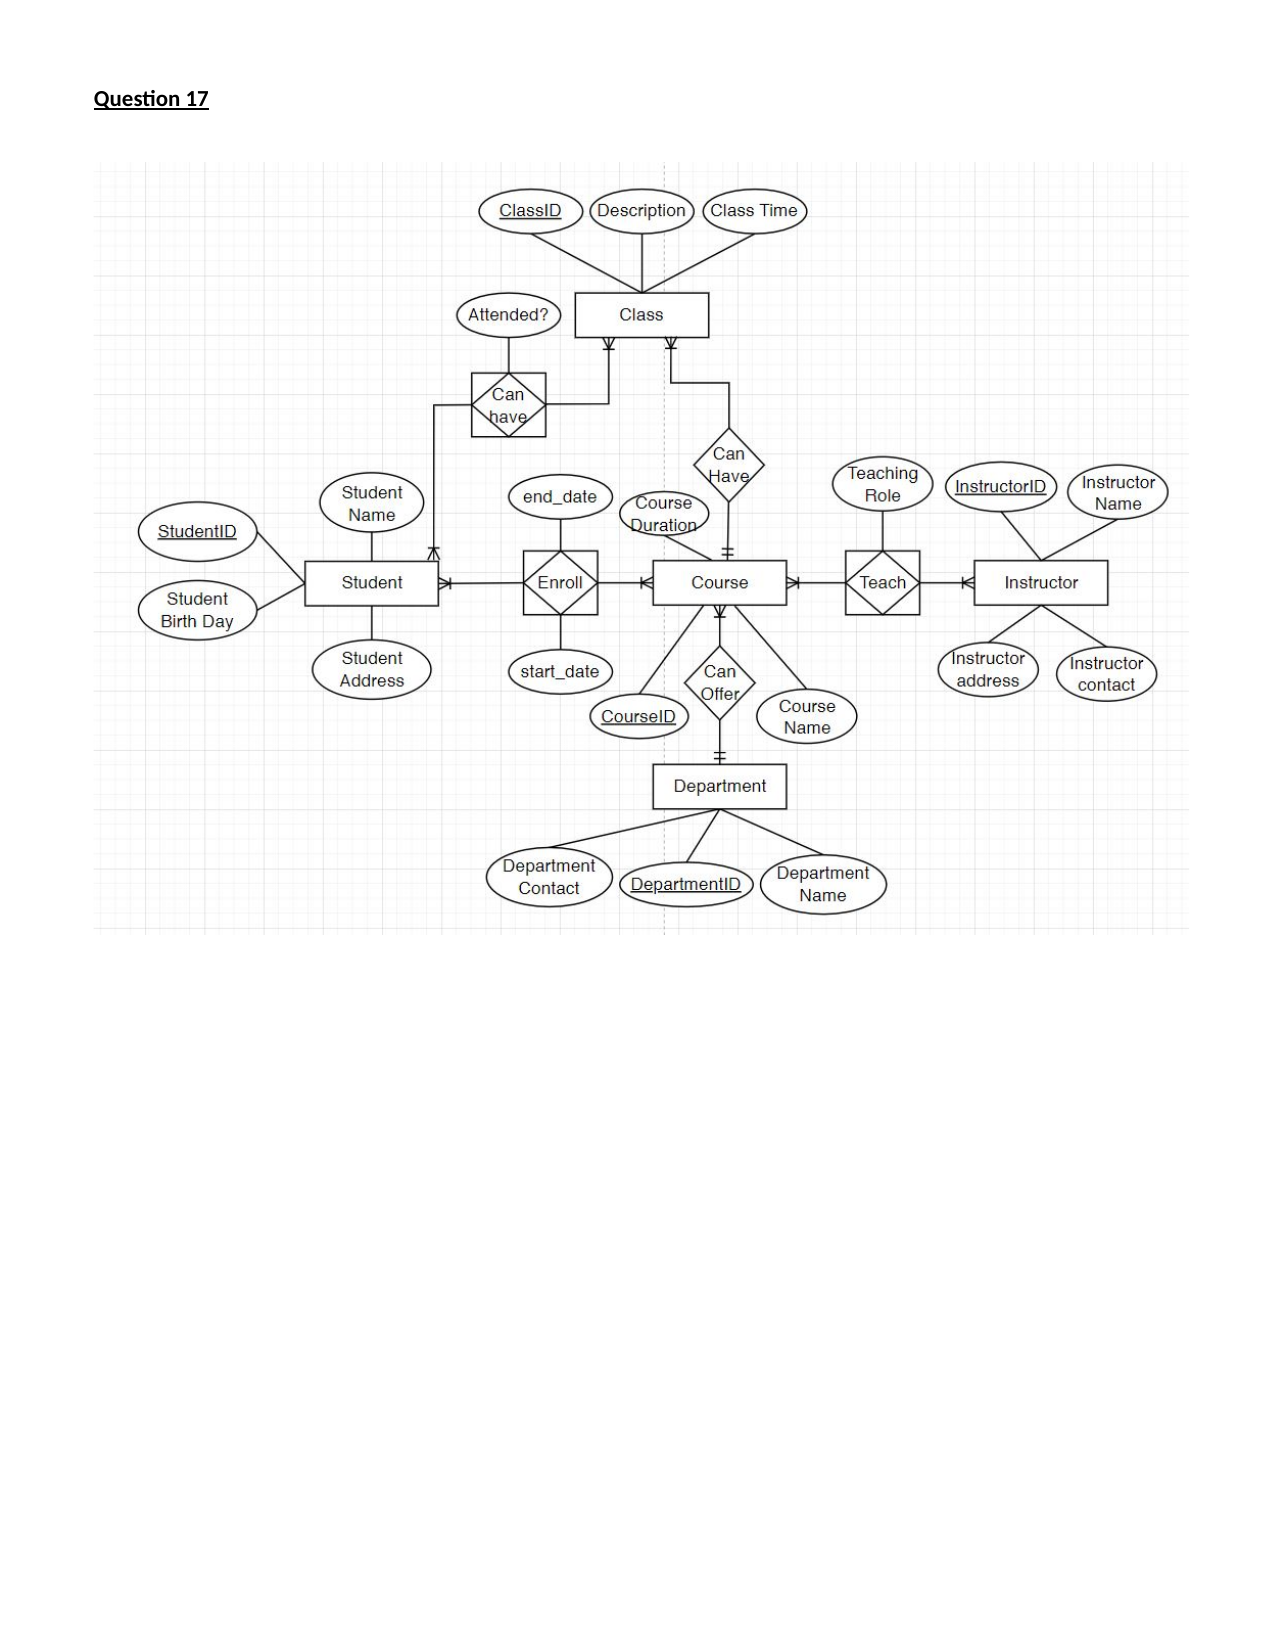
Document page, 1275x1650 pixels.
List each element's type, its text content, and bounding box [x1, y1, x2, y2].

picture [93, 162, 1190, 935]
text Question 17 [94, 84, 1191, 112]
